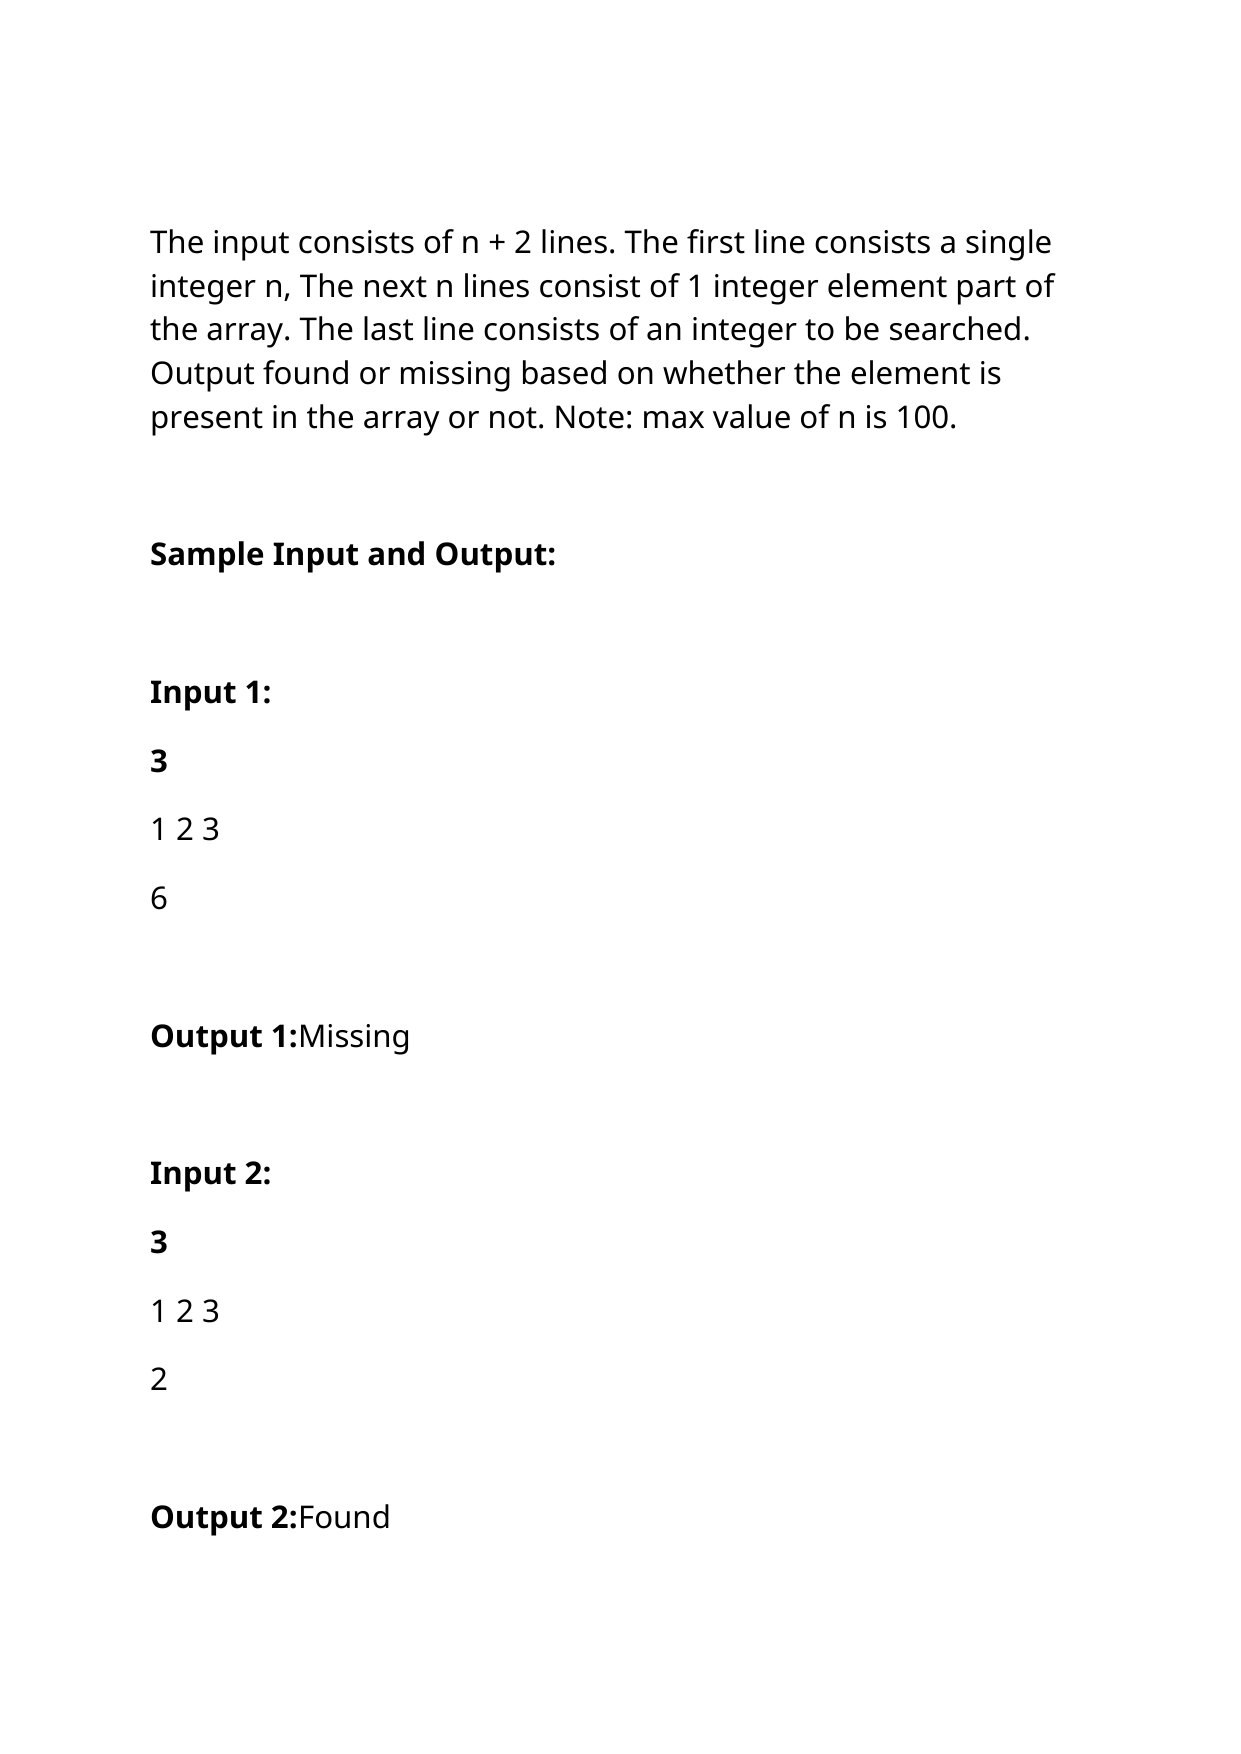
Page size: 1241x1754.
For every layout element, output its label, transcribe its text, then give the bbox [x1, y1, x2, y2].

text Output 1:Missing [150, 1012, 1090, 1056]
text 1 2 3 [150, 806, 1090, 850]
text 2 [150, 1356, 1090, 1400]
text 6 [150, 875, 1090, 919]
text Output 2:Found [150, 1494, 1090, 1537]
text The input consists of n + 2 lines. The first line consists a single integer n, The next n lines consist of 1 integer element part of the array. The last line consists of an integer to be searched. Output found or missing based on whether the element is present in the array or not. Note: max value of n is 100. [150, 219, 1090, 437]
text Input 1: [150, 669, 1090, 712]
text 3 [150, 1219, 1090, 1262]
text Input 2: [150, 1150, 1090, 1194]
text Sample Input and Output: [150, 531, 1090, 575]
text 3 [150, 737, 1090, 781]
text 1 2 3 [150, 1287, 1090, 1331]
